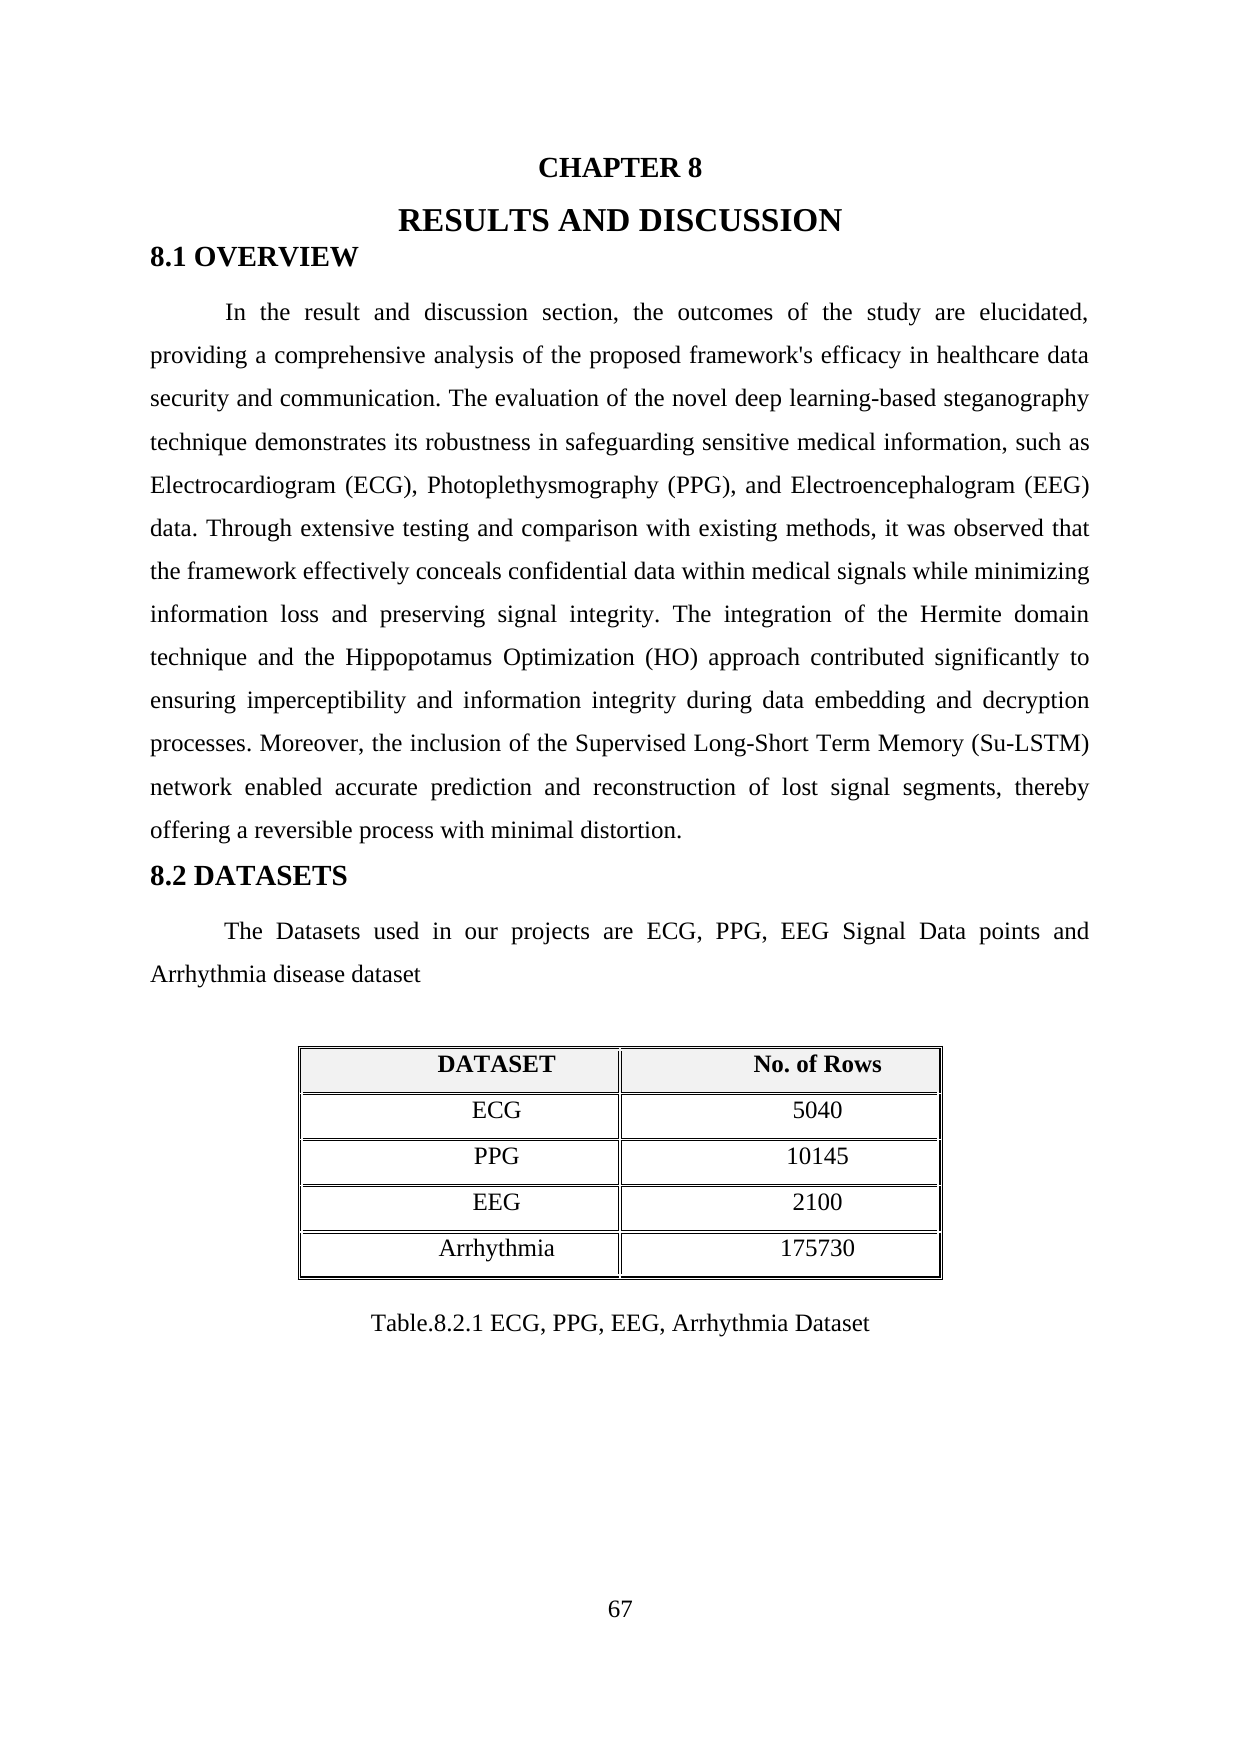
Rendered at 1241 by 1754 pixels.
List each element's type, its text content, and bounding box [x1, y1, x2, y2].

text In the result and discussion section, the outcomes of the study are elucidated, providing a comprehensive analysis of the proposed framework's efficacy in healthcare data security and communication. The evaluation of the novel deep learning-based steganography technique demonstrates its robustness in safeguarding sensitive medical information, such as Electrocardiogram (ECG), Photoplethysmography (PPG), and Electroencephalogram (EEG) data. Through extensive testing and comparison with existing methods, it was observed that the framework effectively conceals confidential data within medical signals while minimizing information loss and preserving signal integrity. The integration of the Hermite domain technique and the Hippopotamus Optimization (HO) approach contributed significantly to ensuring imperceptibility and information integrity during data embedding and decryption processes. Moreover, the inclusion of the Supervised Long-Short Term Memory (Su-LSTM) network enabled accurate prediction and reconstruction of lost signal segments, thereby offering a reversible process with minimal distortion. [150, 297, 1090, 843]
table_header No. of Rows [620, 1049, 939, 1092]
text Table.8.2.1 ECG, PPG, EEG, Arrhythmia Dataset [150, 1308, 1090, 1337]
table_cell 5040 [622, 1092, 940, 1138]
table_cell ECG [301, 1092, 618, 1138]
subtitle 8.2 DATASETS [150, 858, 1090, 891]
table_cell Arrhythmia [299, 1230, 620, 1276]
text CHAPTER 8 [150, 150, 1090, 183]
table_cell EEG [299, 1184, 620, 1230]
table_cell 175730 [620, 1230, 941, 1276]
subtitle 8.1 OVERVIEW [150, 239, 1090, 272]
table_cell PPG [299, 1138, 620, 1184]
table_cell 2100 [620, 1184, 941, 1230]
text The Datasets used in our projects are ECG, PPG, EEG Signal Data points and Arrhythmia disease dataset [150, 916, 1090, 988]
table_header DATASET [301, 1047, 620, 1092]
text RESULTS AND DISCUSSION [150, 200, 1090, 239]
table_cell 10145 [620, 1138, 941, 1184]
